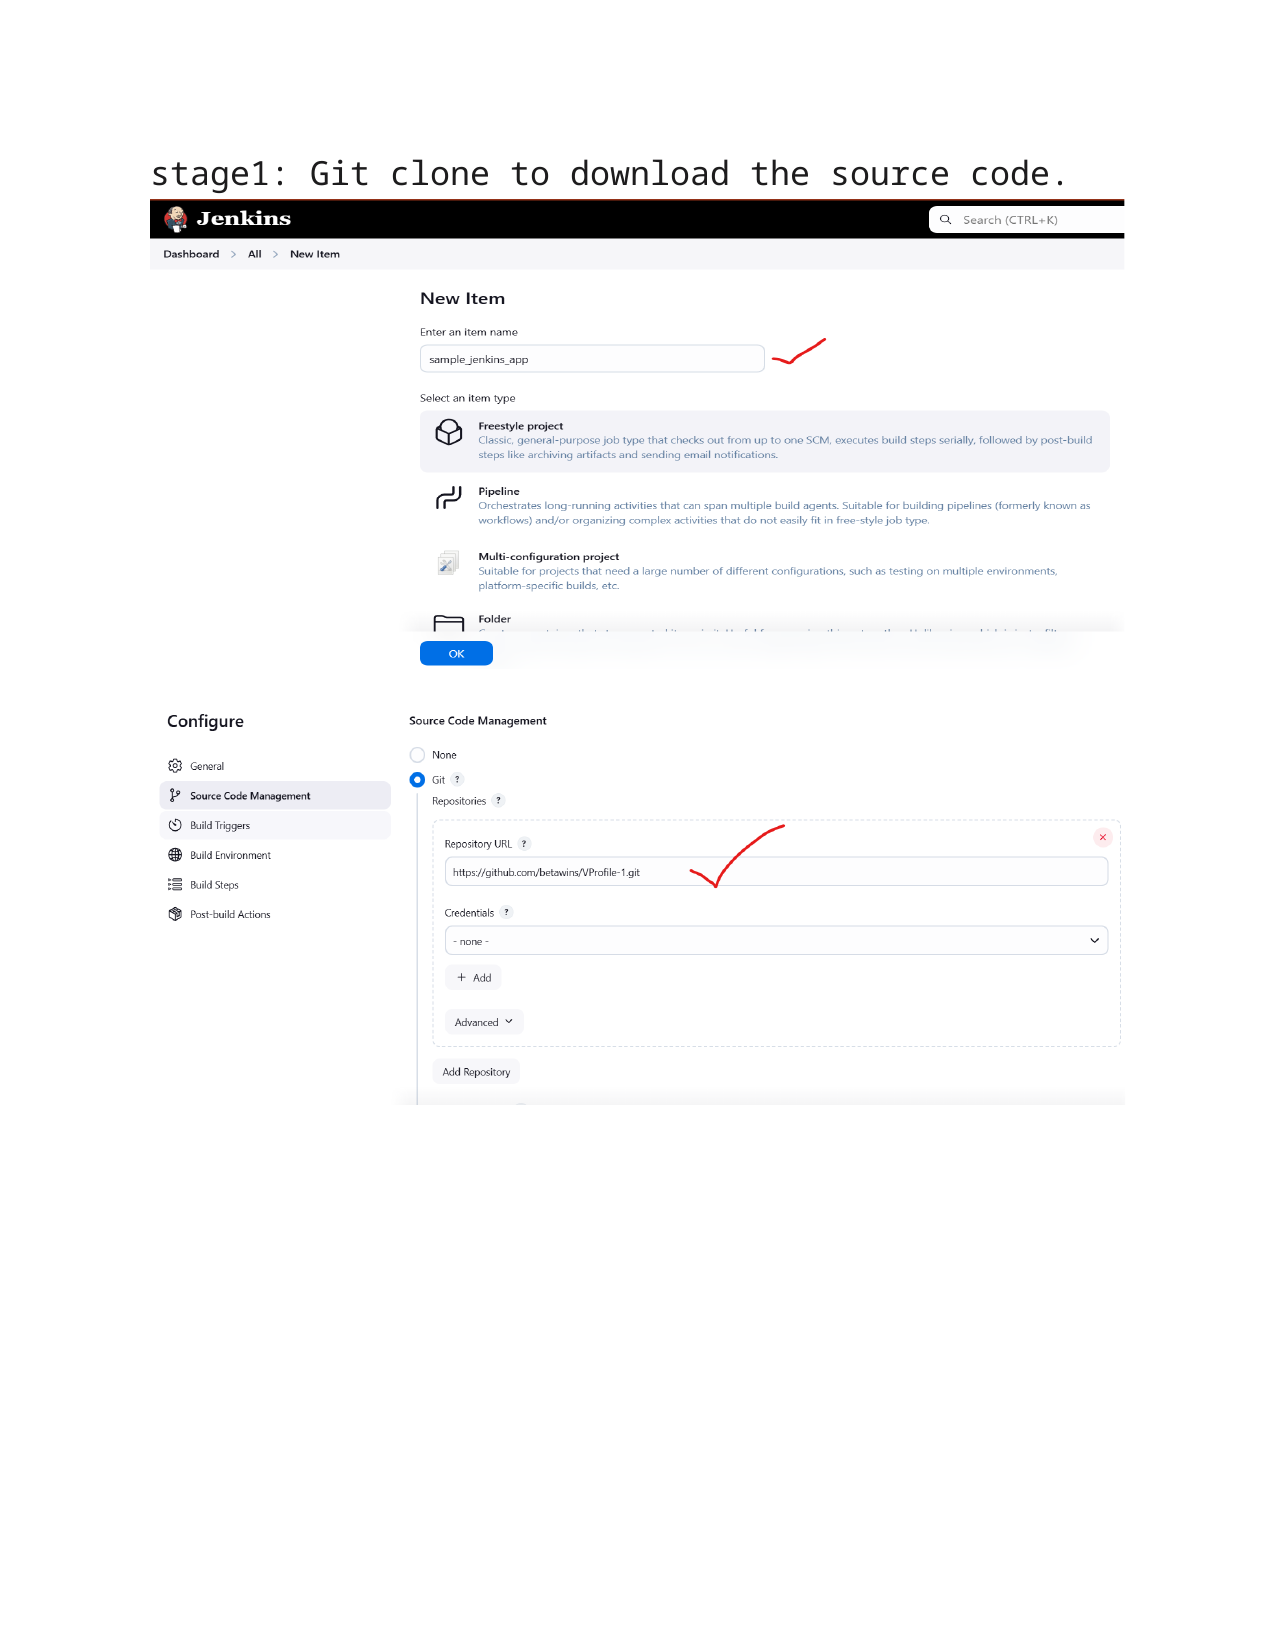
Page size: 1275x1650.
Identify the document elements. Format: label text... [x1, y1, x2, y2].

picture [150, 199, 1125, 669]
text stage1: Git clone to download the source code. [150, 150, 1125, 199]
picture [150, 693, 1125, 1105]
